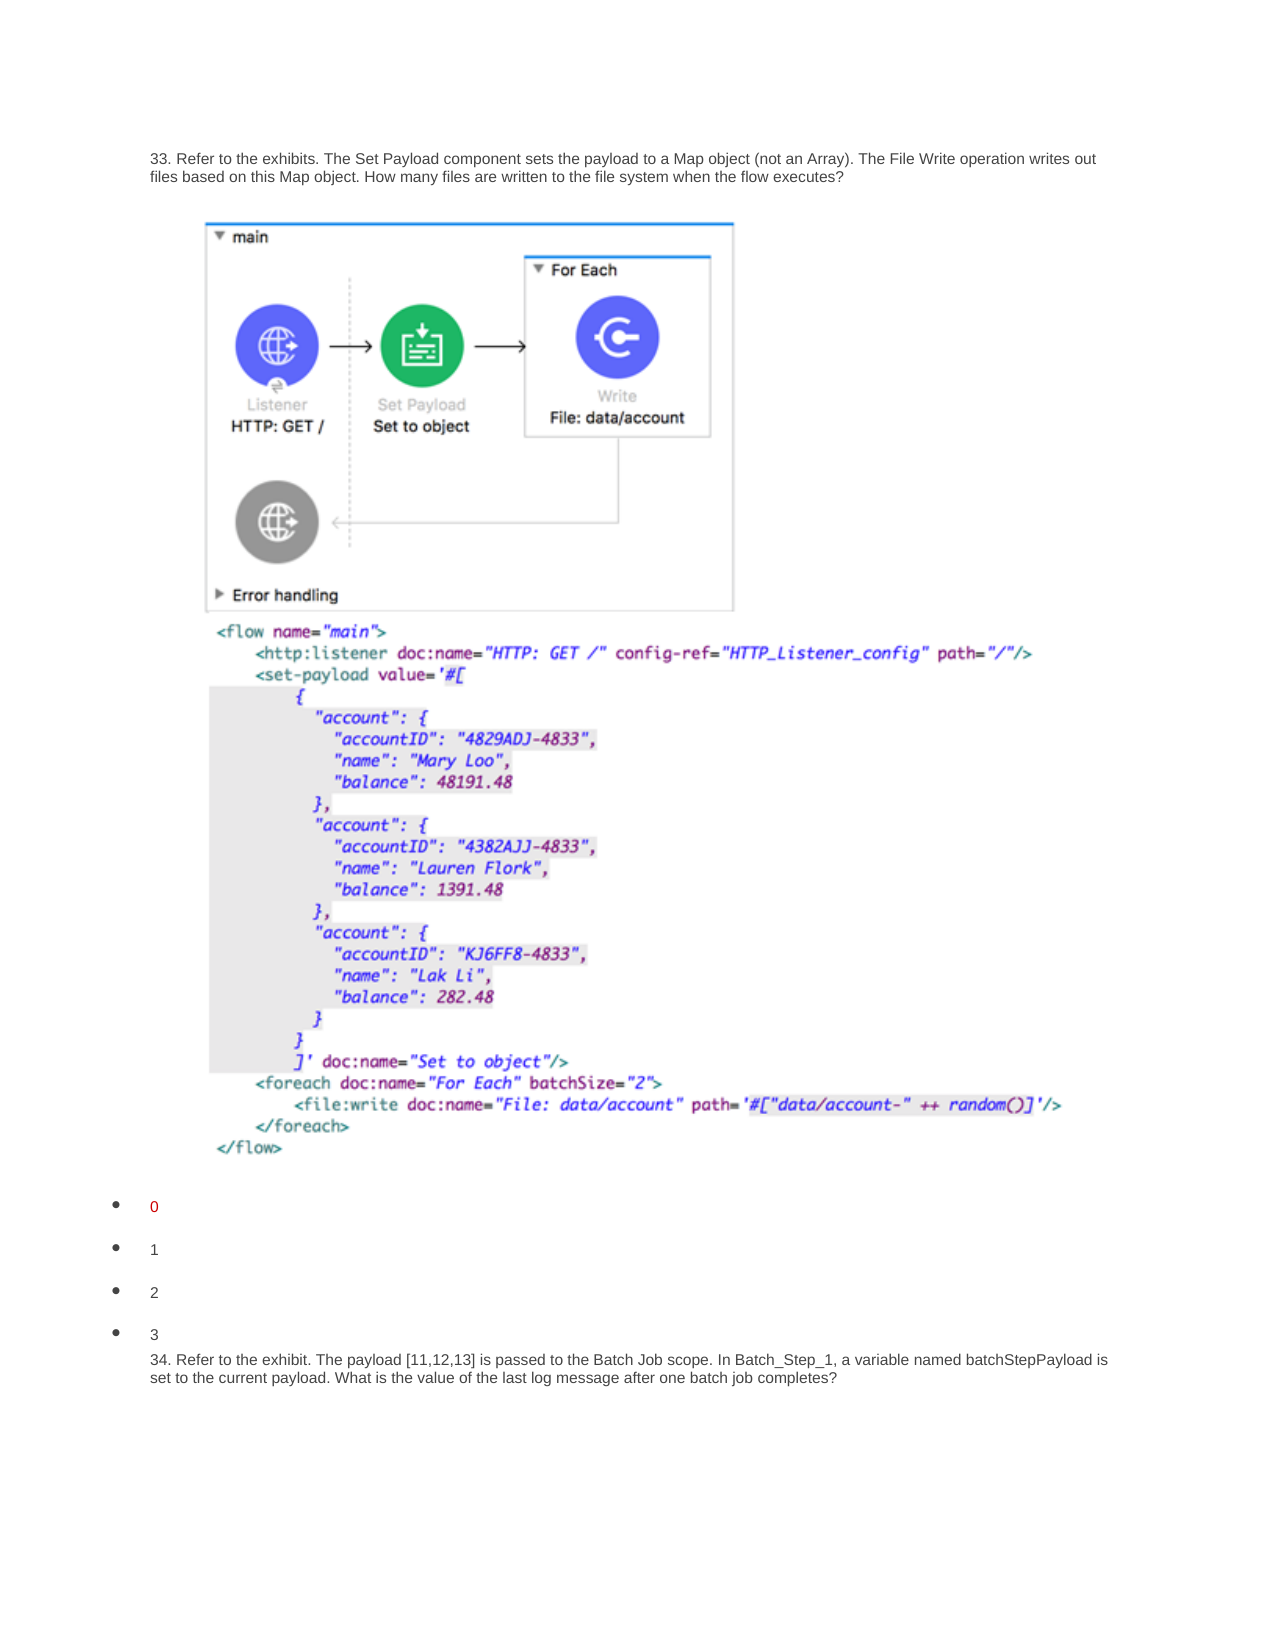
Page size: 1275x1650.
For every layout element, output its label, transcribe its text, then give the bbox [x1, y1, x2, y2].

list 2 [112, 1265, 1125, 1303]
picture [200, 214, 1075, 1175]
text 34. Refer to the exhibit. The payload [11,12,13] is passed to the Batch Job scope. In Batch_Step_1, a variable named batchStepPayload is set to the current payload. What is the value of the last log message after one batch job completes? [150, 1351, 1125, 1414]
list 3 [112, 1308, 1125, 1345]
list 0 [112, 1180, 1125, 1217]
list 1 [112, 1222, 1125, 1260]
text 33. Refer to the exhibits. The Set Payload component sets the payload to a Map object (not an Array). The File Write operation writes out files based on this Map object. How many files are written to the file system when the flow executes? [150, 150, 1125, 214]
